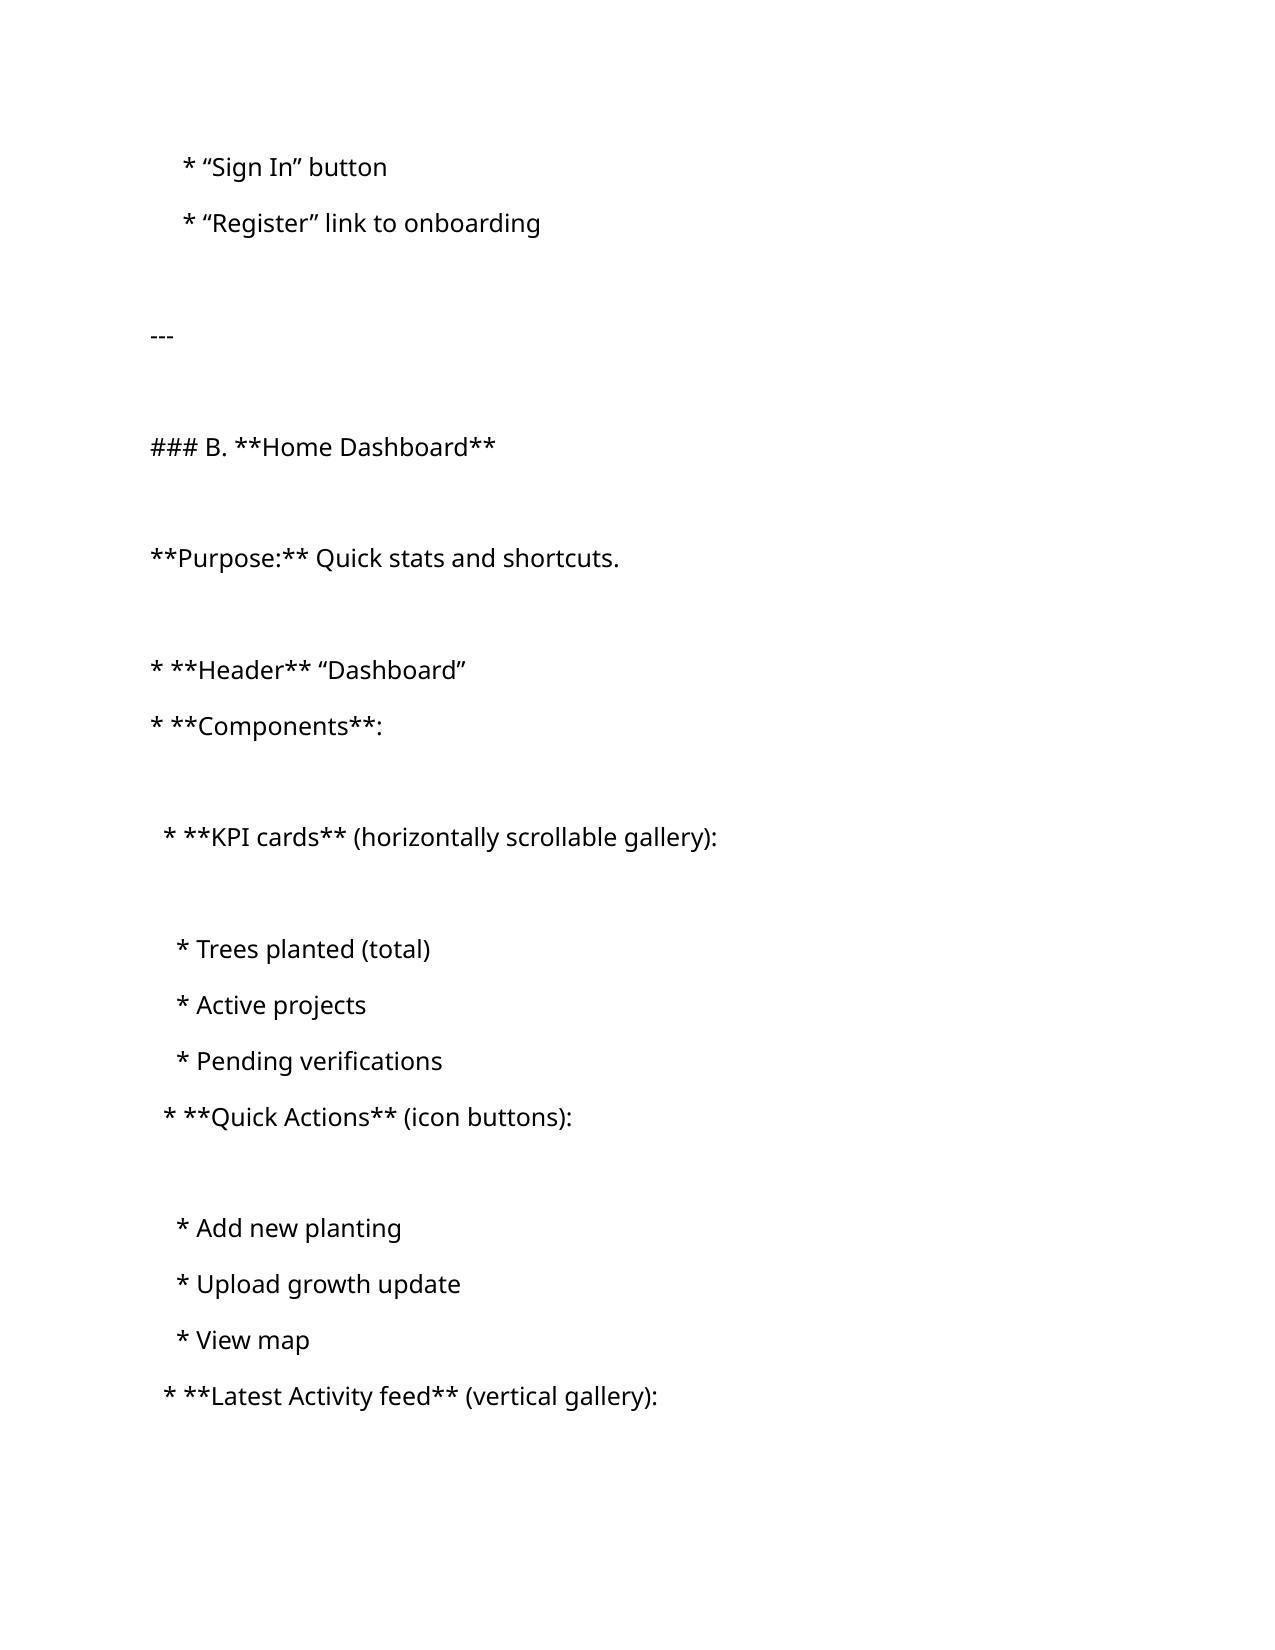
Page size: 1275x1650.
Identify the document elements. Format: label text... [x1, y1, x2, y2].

text * **KPI cards** (horizontally scrollable gallery): [150, 820, 1125, 854]
text **Purpose:** Quick stats and shortcuts. [150, 541, 1125, 575]
text * “Sign In” button [150, 150, 1125, 184]
text * Add new planting [150, 1211, 1125, 1245]
text * **Quick Actions** (icon buttons): [150, 1099, 1125, 1133]
text ### B. **Home Dashboard** [150, 429, 1125, 463]
text --- [150, 317, 1125, 352]
text * **Header** “Dashboard” [150, 652, 1125, 687]
text * **Components**: [150, 708, 1125, 742]
text * Upload growth update [150, 1267, 1125, 1301]
text * Trees planted (total) [150, 932, 1125, 966]
text * Active projects [150, 987, 1125, 1022]
text * **Latest Activity feed** (vertical gallery): [150, 1378, 1125, 1412]
text * “Register” link to onboarding [150, 206, 1125, 240]
text * Pending verifications [150, 1043, 1125, 1077]
text * View map [150, 1322, 1125, 1357]
